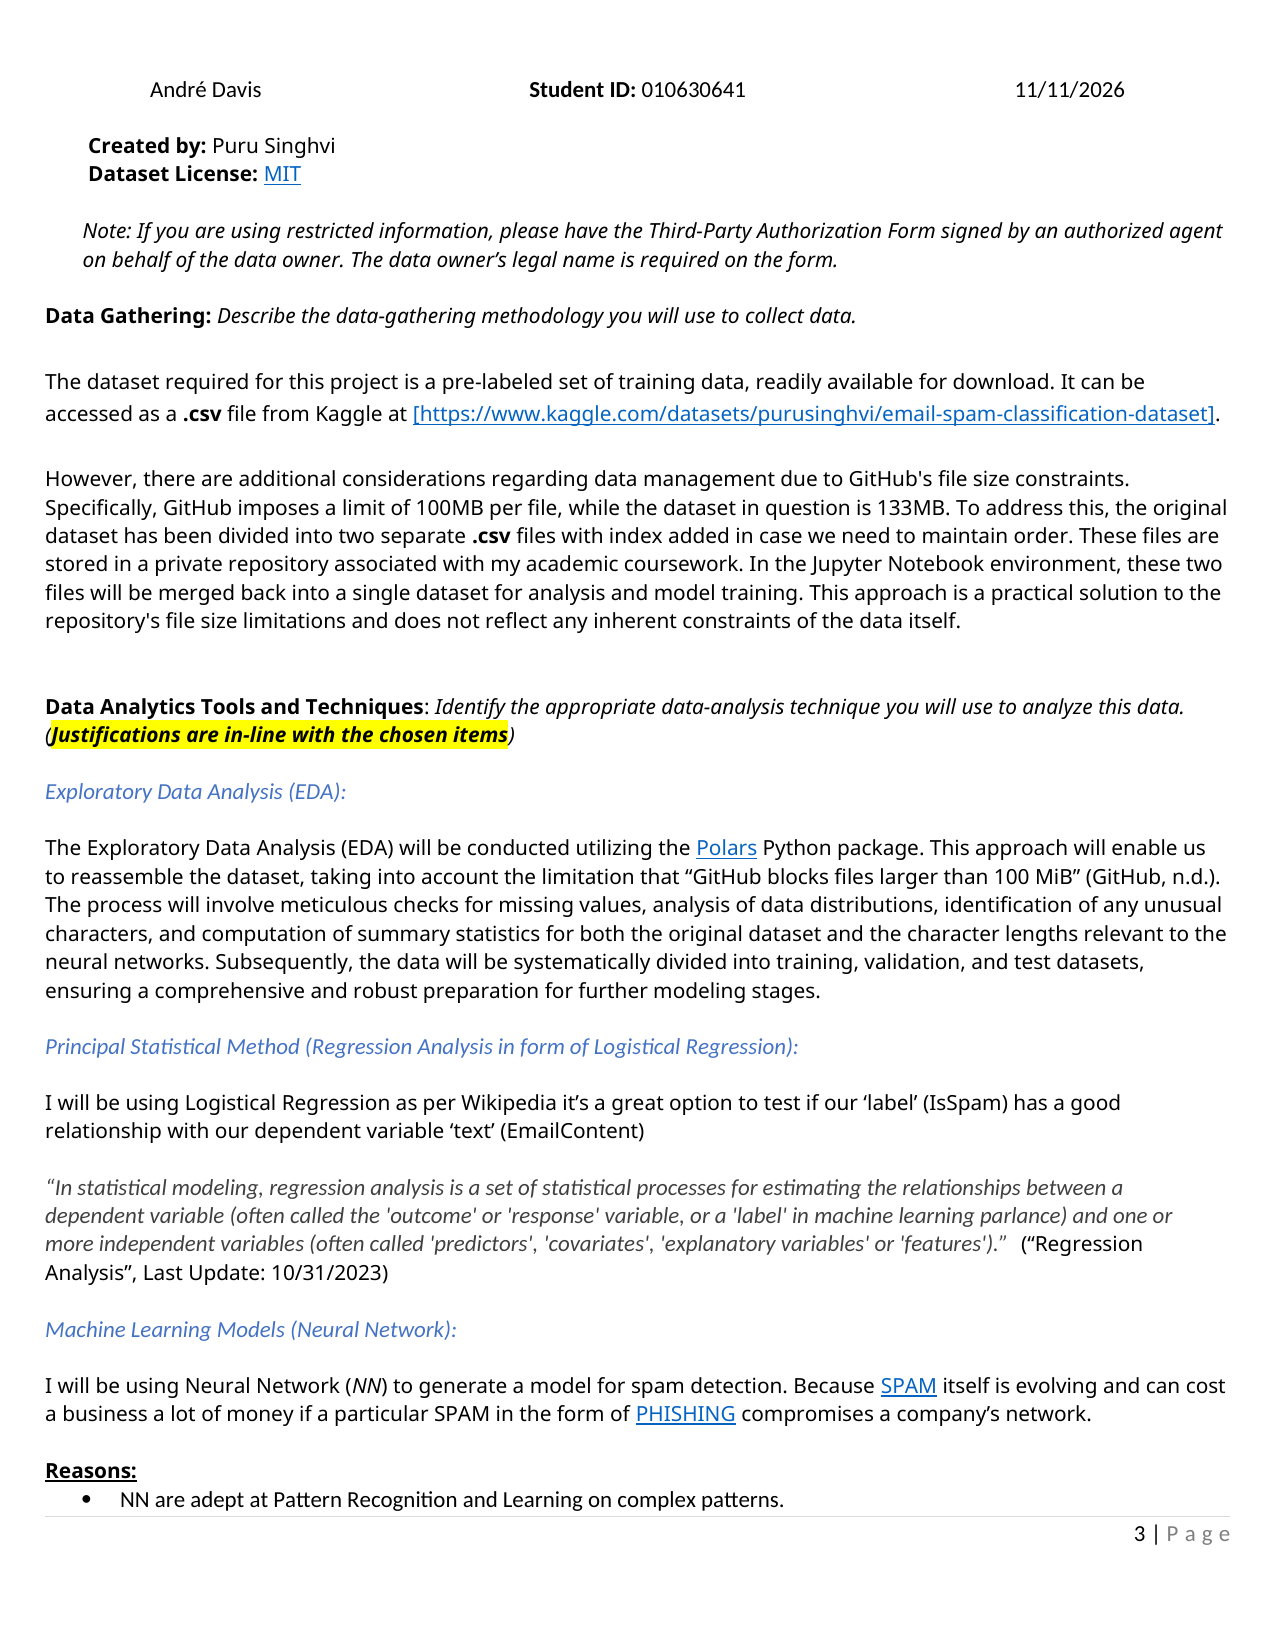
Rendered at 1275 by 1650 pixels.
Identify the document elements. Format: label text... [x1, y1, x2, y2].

text Exploratory Data Analysis (EDA): [45, 777, 1230, 805]
text Note: If you are using restricted information, please have the Third-Party Authorization Form signed by an authorized agent on behalf of the data owner. The data owner’s legal name is required on the form. [82, 216, 1230, 273]
text Data Analytics Tools and Techniques: Identify the appropriate data-analysis technique you will use to analyze this data. (Justifications are in-line with the chosen items) [45, 692, 1230, 749]
text Created by: Puru Singhvi Dataset License: MIT [82, 131, 1230, 188]
text However, there are additional considerations regarding data management due to GitHub's file size constraints. Specifically, GitHub imposes a limit of 100MB per file, while the dataset in question is 133MB. To address this, the original dataset has been divided into two separate .csv files with index added in case we need to maintain order. These files are stored in a private repository associated with my academic coursework. In the Jupyter Notebook environment, these two files will be merged back into a single dataset for analysis and model training. This approach is a practical solution to the repository's file size limitations and does not reflect any inherent constraints of the data itself. [45, 464, 1230, 635]
text I will be using Neural Network (NN) to generate a model for spam detection. Because SPAM itself is evolving and can cost a business a lot of money if a particular SPAM in the form of PHISHING compromises a company’s network. [45, 1343, 1230, 1428]
text Data Gathering: Describe the data-gathering methodology you will use to collect data. The dataset required for this project is a pre-labeled set of training data, readily available for download. It can be accessed as a .csv file from Kaggle at [https://www.kaggle.com/datasets/purusinghvi/email-spam-classification-dataset]. [45, 302, 1230, 460]
text Principal Statistical Method (Regression Analysis in form of Logistical Regression): [45, 1032, 1230, 1088]
text The Exploratory Data Analysis (EDA) will be conducted utilizing the Polars Python package. This approach will enable us to reassemble the dataset, taking into account the limitation that “GitHub blocks files larger than 100 MiB” (GitHub, n.d.). The process will involve meticulous checks for missing values, analysis of data distributions, identification of any unusual characters, and computation of summary statistics for both the original dataset and the character lengths relevant to the neural networks. Subsequently, the data will be systematically divided into training, validation, and test datasets, ensuring a comprehensive and robust preparation for further modeling stages. [45, 805, 1230, 1032]
text Reasons: [45, 1456, 1230, 1485]
text Machine Learning Models (Neural Network): [45, 1315, 1230, 1343]
list NN are adept at Pattern Recognition and Learning on complex patterns. [82, 1485, 1230, 1513]
